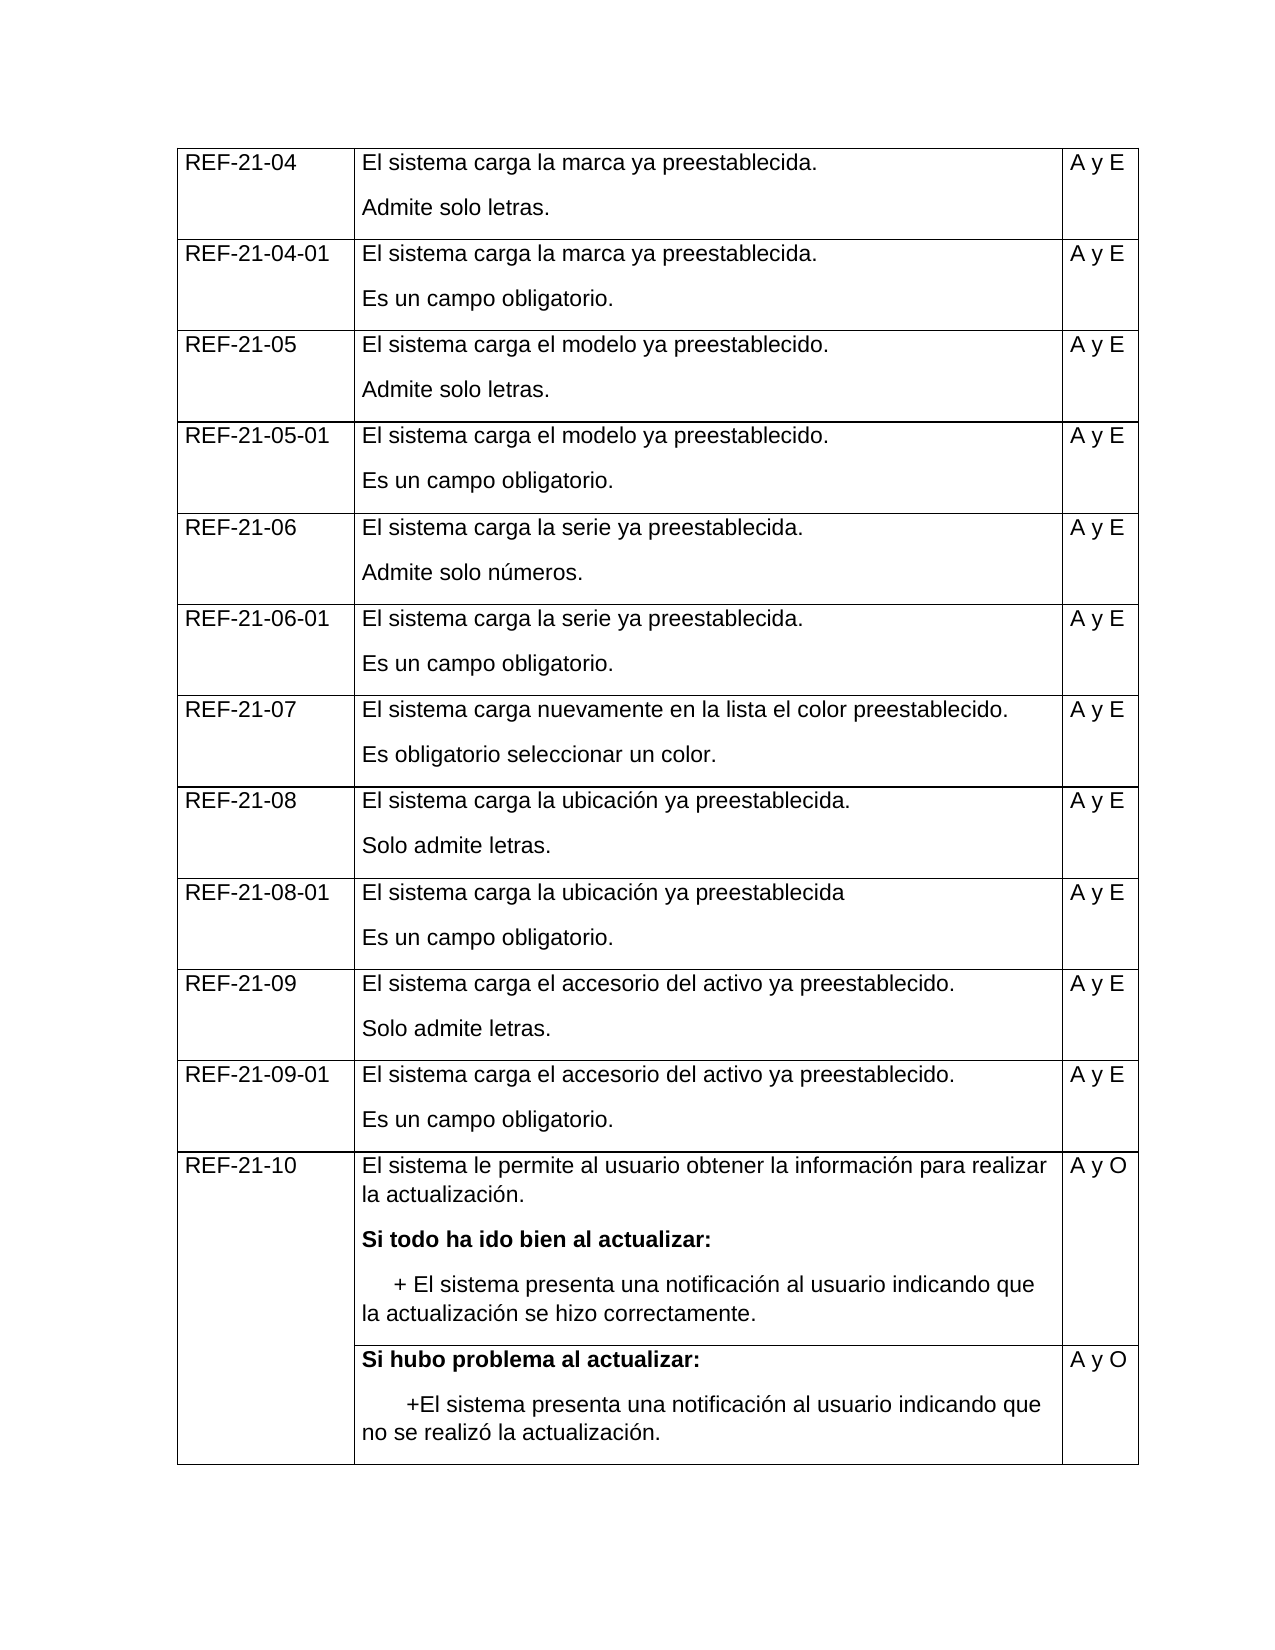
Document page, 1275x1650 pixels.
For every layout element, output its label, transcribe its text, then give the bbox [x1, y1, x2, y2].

table_cell REF-21-07 [178, 696, 354, 786]
table_cell El sistema carga la marca ya preestablecida. Es un campo obligatorio. [355, 240, 1062, 330]
table_cell A y O [1063, 1346, 1138, 1464]
table_cell A y E [1063, 514, 1138, 604]
table_cell REF-21-08-01 [178, 879, 354, 969]
table_cell A y E [1063, 240, 1138, 330]
table_cell A y E [1063, 696, 1138, 786]
table_cell El sistema carga el accesorio del activo ya preestablecido. Solo admite letras. [355, 970, 1062, 1060]
table_cell A y E [1063, 1061, 1138, 1151]
table_cell El sistema carga el modelo ya preestablecido. Admite solo letras. [355, 331, 1062, 421]
table_cell REF-21-04 [178, 149, 354, 239]
table_cell REF-21-08 [178, 788, 354, 878]
table_cell El sistema carga el modelo ya preestablecido. Es un campo obligatorio. [355, 423, 1062, 513]
table_cell A y E [1063, 149, 1138, 239]
table_cell REF-21-05-01 [178, 423, 354, 513]
table_cell REF-21-09 [178, 970, 354, 1060]
table_cell A y E [1063, 331, 1138, 421]
table_cell REF-21-04-01 [178, 240, 354, 330]
table_cell A y O [1063, 1153, 1138, 1344]
table_cell A y E [1063, 423, 1138, 513]
table_cell El sistema carga el accesorio del activo ya preestablecido. Es un campo obligatorio. [355, 1061, 1062, 1151]
table_cell El sistema carga nuevamente en la lista el color preestablecido. Es obligatorio seleccionar un color. [355, 696, 1062, 786]
table_cell Si hubo problema al actualizar: +El sistema presenta una notificación al usuario indicando que no se realizó la actualización. [355, 1346, 1062, 1464]
table_cell REF-21-09-01 [178, 1061, 354, 1151]
table_cell El sistema carga la serie ya preestablecida. Es un campo obligatorio. [355, 605, 1062, 695]
table_cell REF-21-06-01 [178, 605, 354, 695]
table_cell A y E [1063, 970, 1138, 1060]
table_cell REF-21-05 [178, 331, 354, 421]
table_cell A y E [1063, 788, 1138, 878]
table_cell REF-21-10 [178, 1153, 354, 1464]
table_cell A y E [1063, 605, 1138, 695]
table_cell El sistema carga la ubicación ya preestablecida Es un campo obligatorio. [355, 879, 1062, 969]
table_cell El sistema carga la ubicación ya preestablecida. Solo admite letras. [355, 788, 1062, 878]
table_cell El sistema carga la serie ya preestablecida. Admite solo números. [355, 514, 1062, 604]
table_cell El sistema le permite al usuario obtener la información para realizar la actualización. Si todo ha ido bien al actualizar: + El sistema presenta una notificación al usuario indicando que la actualización se hizo correctamente. [355, 1153, 1062, 1344]
table_cell El sistema carga la marca ya preestablecida. Admite solo letras. [355, 149, 1062, 239]
table_cell REF-21-06 [178, 514, 354, 604]
table_cell A y E [1063, 879, 1138, 969]
